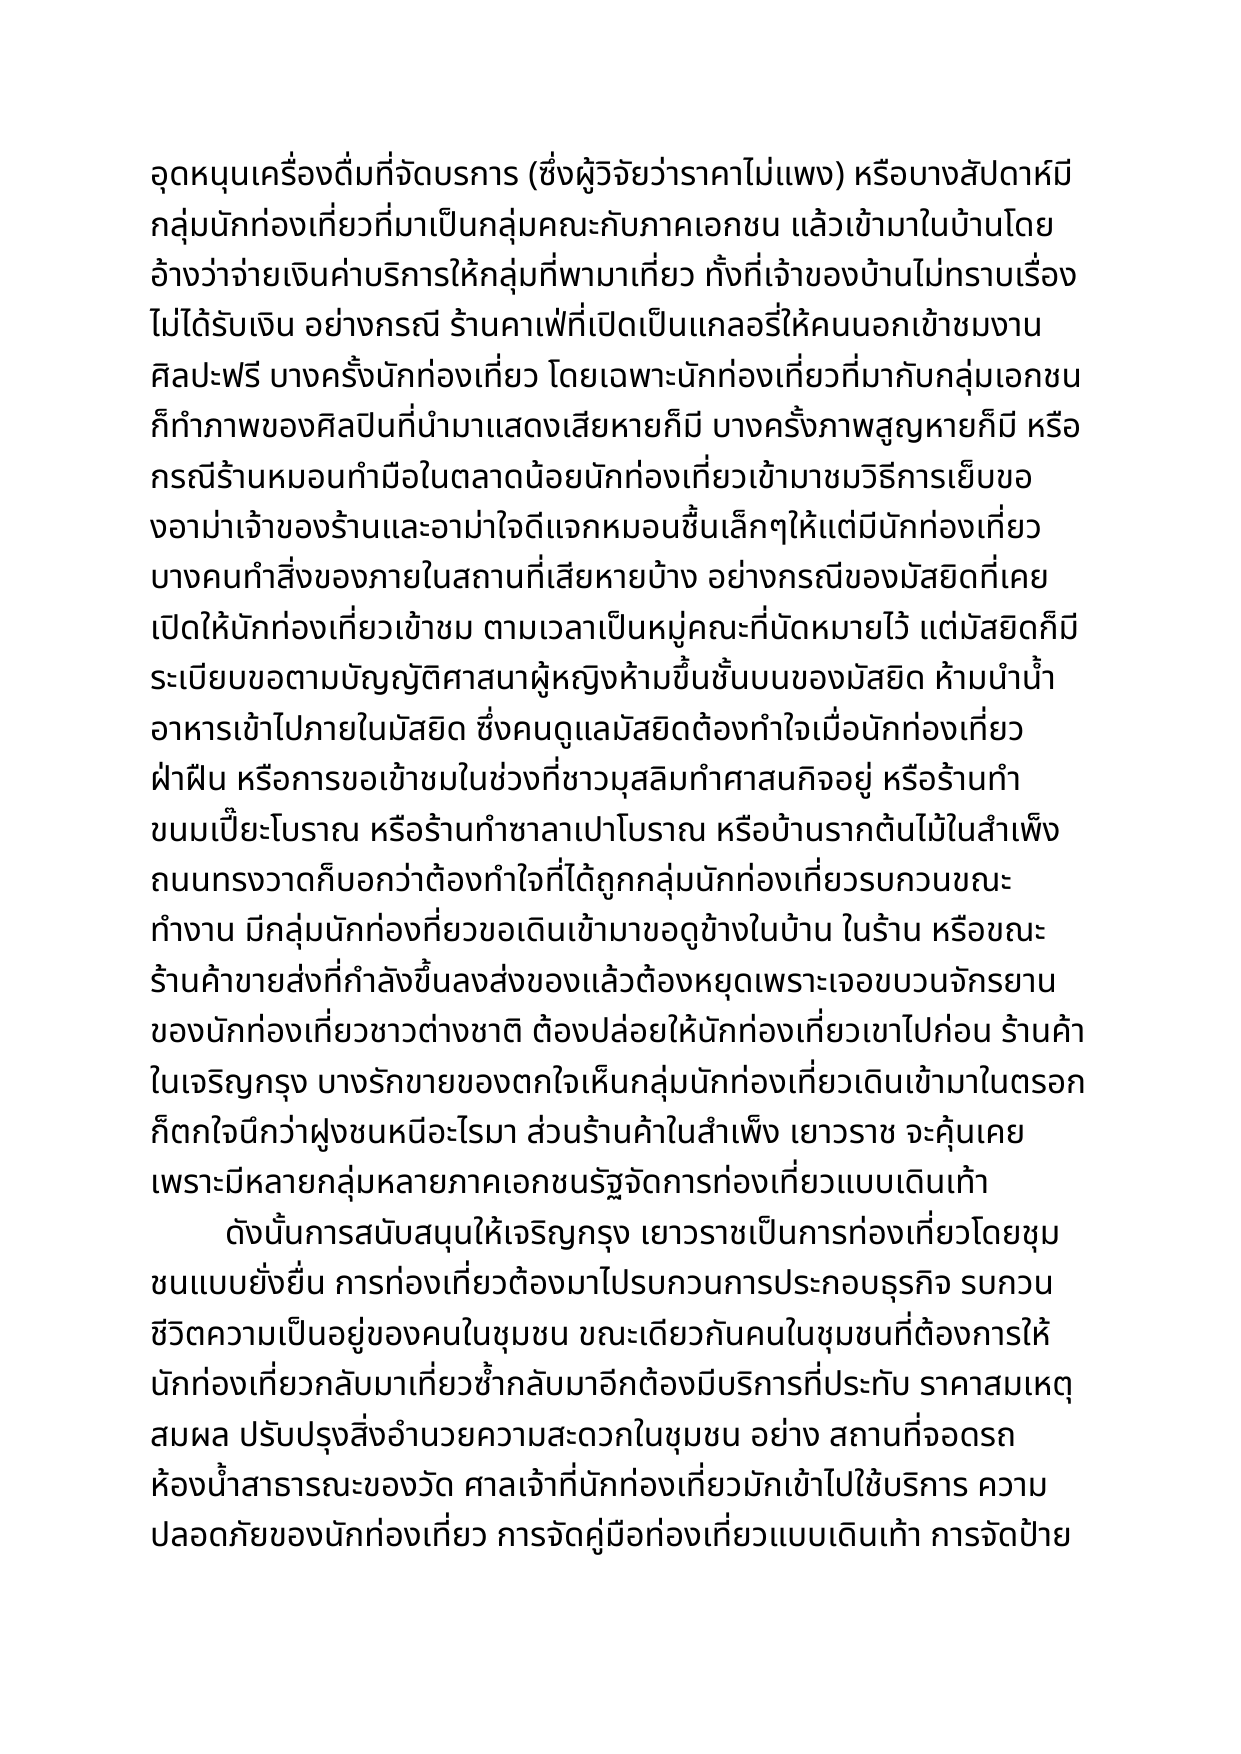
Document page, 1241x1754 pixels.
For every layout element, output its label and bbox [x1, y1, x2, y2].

text [150, 1209, 1090, 1562]
text [150, 150, 1090, 1209]
